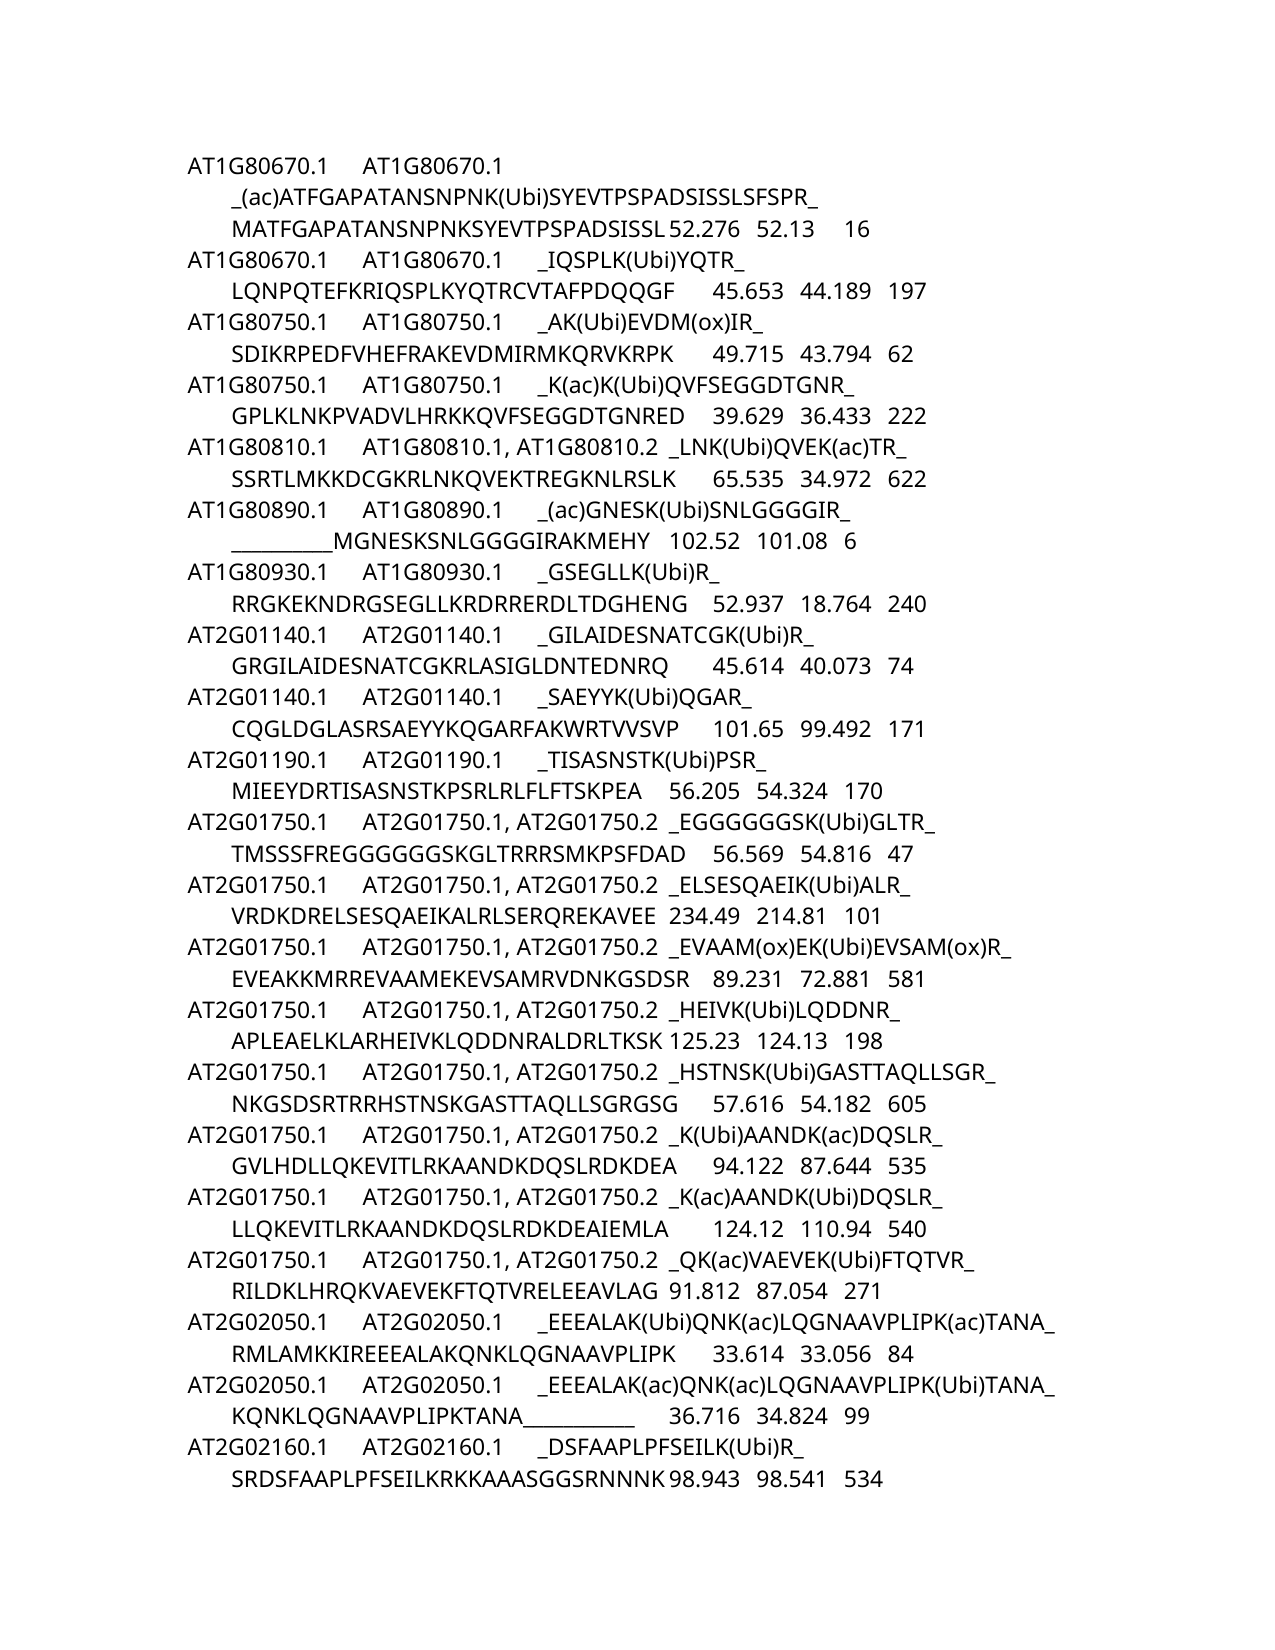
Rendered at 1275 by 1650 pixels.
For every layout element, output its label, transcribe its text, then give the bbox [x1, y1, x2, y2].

text AT1G80930.1 AT1G80930.1 _GSEGLLK(Ubi)R_ RRGKEKNDRGSEGLLKRDRRERDLTDGHENG 52.937 18.764 240 [187, 556, 1087, 619]
text AT1G80750.1 AT1G80750.1 _AK(Ubi)EVDM(ox)IR_ SDIKRPEDFVHEFRAKEVDMIRMKQRVKRPK 49.715 43.794 62 [187, 306, 1087, 369]
text AT2G01750.1 AT2G01750.1, AT2G01750.2 _K(ac)AANDK(Ubi)DQSLR_ LLQKEVITLRKAANDKDQSLRDKDEAIEMLA 124.12 110.94 540 [187, 1181, 1087, 1244]
text AT1G80670.1 AT1G80670.1 _(ac)ATFGAPATANSNPNK(Ubi)SYEVTPSPADSISSLSFSPR_ MATFGAPATANSNPNKSYEVTPSPADSISSL 52.276 52.13 16 [187, 150, 1087, 244]
text AT2G01750.1 AT2G01750.1, AT2G01750.2 _QK(ac)VAEVEK(Ubi)FTQTVR_ RILDKLHRQKVAEVEKFTQTVRELEEAVLAG 91.812 87.054 271 [187, 1244, 1087, 1306]
text AT1G80670.1 AT1G80670.1 _IQSPLK(Ubi)YQTR_ LQNPQTEFKRIQSPLKYQTRCVTAFPDQQGF 45.653 44.189 197 [187, 244, 1087, 306]
text AT2G01140.1 AT2G01140.1 _GILAIDESNATCGK(Ubi)R_ GRGILAIDESNATCGKRLASIGLDNTEDNRQ 45.614 40.073 74 [187, 619, 1087, 681]
text AT1G80810.1 AT1G80810.1, AT1G80810.2 _LNK(Ubi)QVEK(ac)TR_ SSRTLMKKDCGKRLNKQVEKTREGKNLRSLK 65.535 34.972 622 [187, 431, 1087, 494]
text AT2G02160.1 AT2G02160.1 _DSFAAPLPFSEILK(Ubi)R_ SRDSFAAPLPFSEILKRKKAAASGGSRNNNK 98.943 98.541 534 [187, 1431, 1087, 1494]
text AT2G02050.1 AT2G02050.1 _EEEALAK(ac)QNK(ac)LQGNAAVPLIPK(Ubi)TANA_ KQNKLQGNAAVPLIPKTANA___________ 36.716 34.824 99 [187, 1369, 1087, 1431]
text AT2G01750.1 AT2G01750.1, AT2G01750.2 _HEIVK(Ubi)LQDDNR_ APLEAELKLARHEIVKLQDDNRALDRLTKSK 125.23 124.13 198 [187, 994, 1087, 1056]
text AT2G01190.1 AT2G01190.1 _TISASNSTK(Ubi)PSR_ MIEEYDRTISASNSTKPSRLRLFLFTSKPEA 56.205 54.324 170 [187, 744, 1087, 806]
text AT1G80750.1 AT1G80750.1 _K(ac)K(Ubi)QVFSEGGDTGNR_ GPLKLNKPVADVLHRKKQVFSEGGDTGNRED 39.629 36.433 222 [187, 369, 1087, 431]
text AT2G01750.1 AT2G01750.1, AT2G01750.2 _EGGGGGGSK(Ubi)GLTR_ TMSSSFREGGGGGGSKGLTRRRSMKPSFDAD 56.569 54.816 47 [187, 806, 1087, 869]
text AT2G01750.1 AT2G01750.1, AT2G01750.2 _EVAAM(ox)EK(Ubi)EVSAM(ox)R_ EVEAKKMRREVAAMEKEVSAMRVDNKGSDSR 89.231 72.881 581 [187, 931, 1087, 994]
text AT2G01140.1 AT2G01140.1 _SAEYYK(Ubi)QGAR_ CQGLDGLASRSAEYYKQGARFAKWRTVVSVP 101.65 99.492 171 [187, 681, 1087, 744]
text AT2G02050.1 AT2G02050.1 _EEEALAK(Ubi)QNK(ac)LQGNAAVPLIPK(ac)TANA_ RMLAMKKIREEEALAKQNKLQGNAAVPLIPK 33.614 33.056 84 [187, 1306, 1087, 1369]
text AT2G01750.1 AT2G01750.1, AT2G01750.2 _ELSESQAEIK(Ubi)ALR_ VRDKDRELSESQAEIKALRLSERQREKAVEE 234.49 214.81 101 [187, 869, 1087, 931]
text AT1G80890.1 AT1G80890.1 _(ac)GNESK(Ubi)SNLGGGGIR_ __________MGNESKSNLGGGGIRAKMEHY 102.52 101.08 6 [187, 494, 1087, 556]
text AT2G01750.1 AT2G01750.1, AT2G01750.2 _HSTNSK(Ubi)GASTTAQLLSGR_ NKGSDSRTRRHSTNSKGASTTAQLLSGRGSG 57.616 54.182 605 [187, 1056, 1087, 1119]
text AT2G01750.1 AT2G01750.1, AT2G01750.2 _K(Ubi)AANDK(ac)DQSLR_ GVLHDLLQKEVITLRKAANDKDQSLRDKDEA 94.122 87.644 535 [187, 1119, 1087, 1181]
